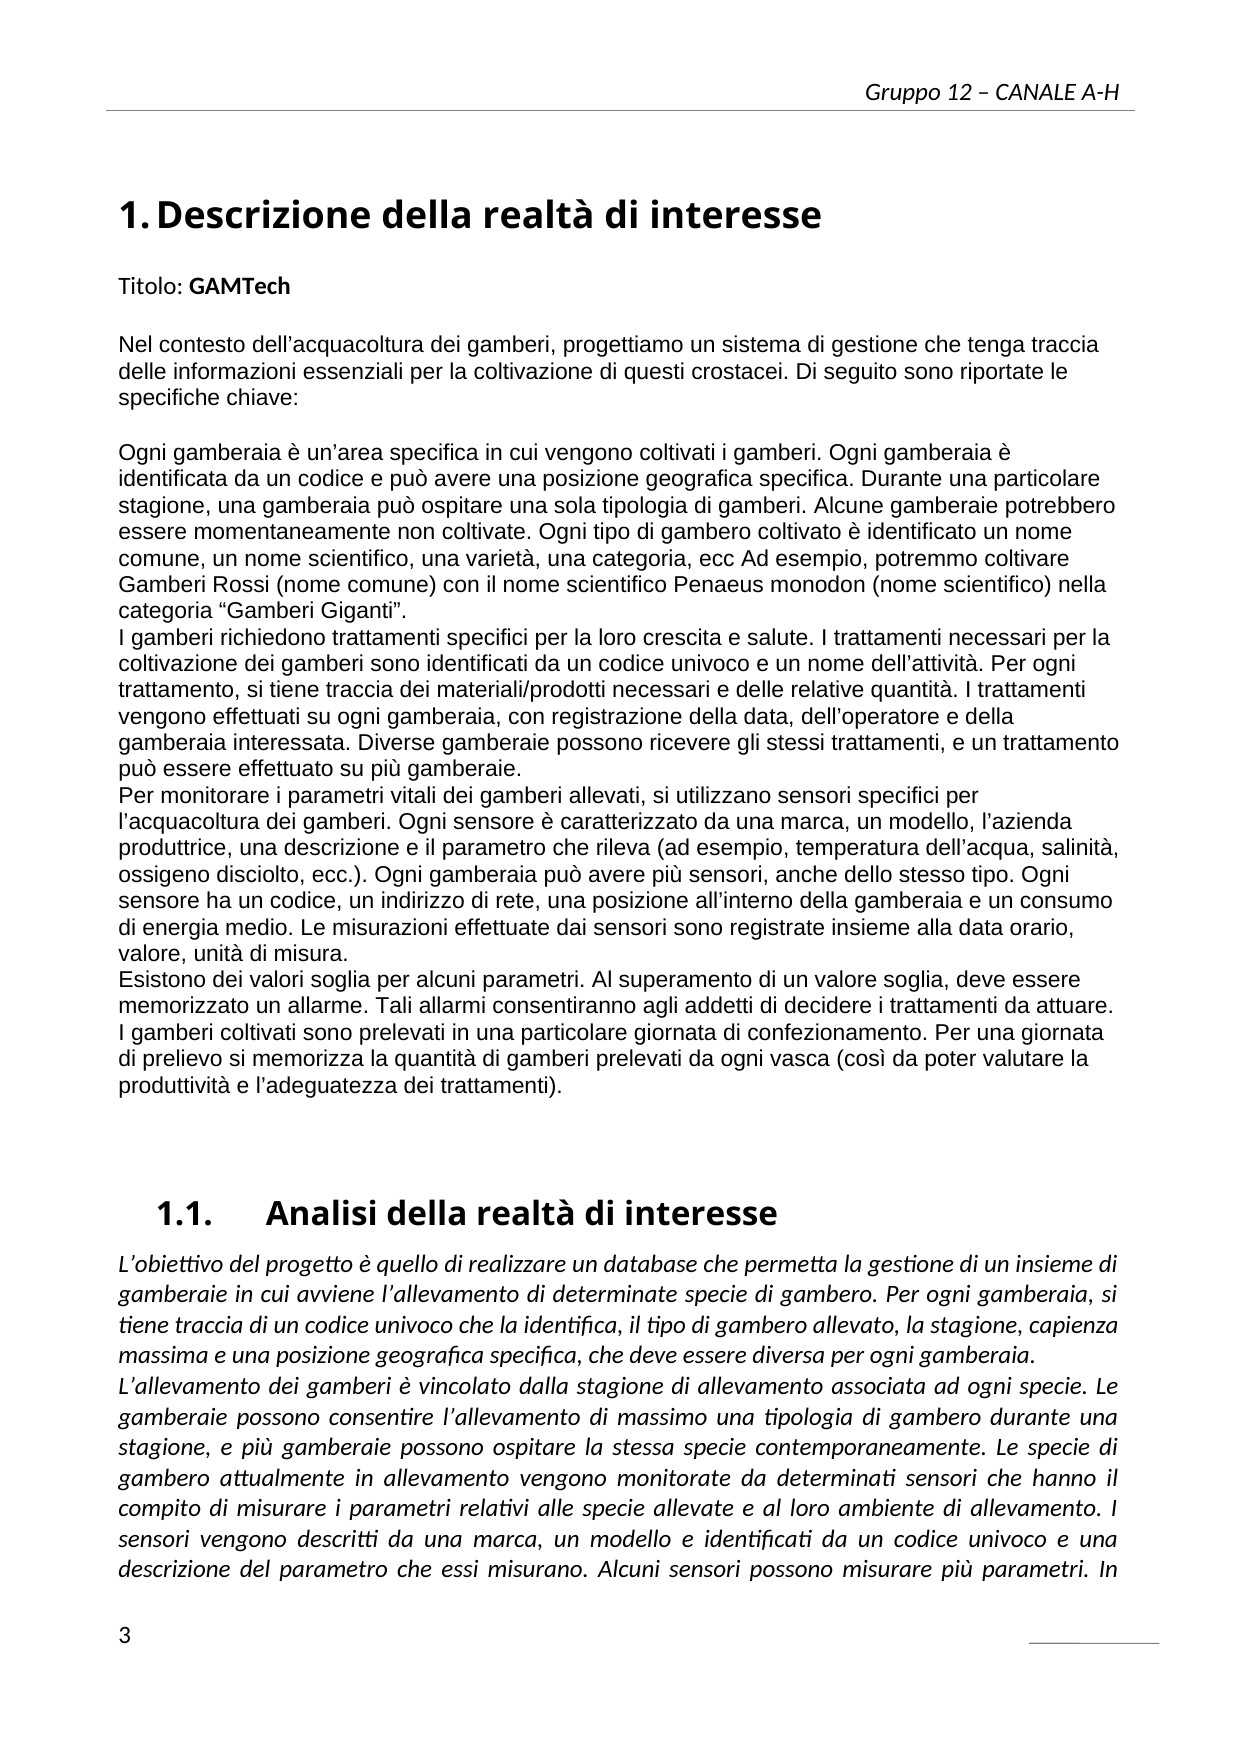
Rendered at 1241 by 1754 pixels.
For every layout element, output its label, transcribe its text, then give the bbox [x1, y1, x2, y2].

subtitle Descrizione della realtà di interesse [118, 189, 1122, 240]
text Nel contesto dell’acquacoltura dei gamberi, progettiamo un sistema di gestione che tenga traccia delle informazioni essenziali per la coltivazione di questi crostacei. Di seguito sono riportate le specifiche chiave: [118, 331, 1122, 410]
text L’obiettivo del progetto è quello di realizzare un database che permetta la gestione di un insieme di gamberaie in cui avviene l’allevamento di determinate specie di gambero. Per ogni gamberaia, si tiene traccia di un codice univoco che la identifica, il tipo di gambero allevato, la stagione, capienza massima e una posizione geografica specifica, che deve essere diversa per ogni gamberaia. [118, 1248, 1122, 1370]
text Per monitorare i parametri vitali dei gamberi allevati, si utilizzano sensori specifici per l’acquacoltura dei gamberi. Ogni sensore è caratterizzato da una marca, un modello, l’azienda produttrice, una descrizione e il parametro che rileva (ad esempio, temperatura dell’acqua, salinità, ossigeno disciolto, ecc.). Ogni gamberaia può avere più sensori, anche dello stesso tipo. Ogni sensore ha un codice, un indirizzo di rete, una posizione all’interno della gamberaia e un consumo di energia medio. Le misurazioni effettuate dai sensori sono registrate insieme alla data orario, valore, unità di misura. [118, 782, 1122, 966]
text Ogni gamberaia è un’area specifica in cui vengono coltivati i gamberi. Ogni gamberaia è identificata da un codice e può avere una posizione geografica specifica. Durante una particolare stagione, una gamberaia può ospitare una sola tipologia di gamberi. Alcune gamberaie potrebbero essere momentaneamente non coltivate. Ogni tipo di gambero coltivato è identificato un nome comune, un nome scientifico, una varietà, una categoria, ecc Ad esempio, potremmo coltivare Gamberi Rossi (nome comune) con il nome scientifico Penaeus monodon (nome scientifico) nella categoria “Gamberi Giganti”. [118, 439, 1122, 623]
text I gamberi richiedono trattamenti specifici per la loro crescita e salute. I trattamenti necessari per la coltivazione dei gamberi sono identificati da un codice univoco e un nome dell’attività. Per ogni trattamento, si tiene traccia dei materiali/prodotti necessari e delle relative quantità. I trattamenti vengono effettuati su ogni gamberaia, con registrazione della data, dell’operatore e della gamberaia interessata. Diverse gamberaie possono ricevere gli stessi trattamenti, e un trattamento può essere effettuato su più gamberaie. [118, 623, 1122, 782]
subtitle Analisi della realtà di interesse [156, 1190, 1122, 1236]
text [118, 1370, 1122, 1584]
text Titolo: GAMTech [118, 270, 1122, 301]
text Esistono dei valori soglia per alcuni parametri. Al superamento di un valore soglia, deve essere memorizzato un allarme. Tali allarmi consentiranno agli addetti di decidere i trattamenti da attuare. I gamberi coltivati sono prelevati in una particolare giornata di confezionamento. Per una giornata di prelievo si memorizza la quantità di gamberi prelevati da ogni vasca (così da poter valutare la produttività e l’adeguatezza dei trattamenti). [118, 966, 1122, 1098]
